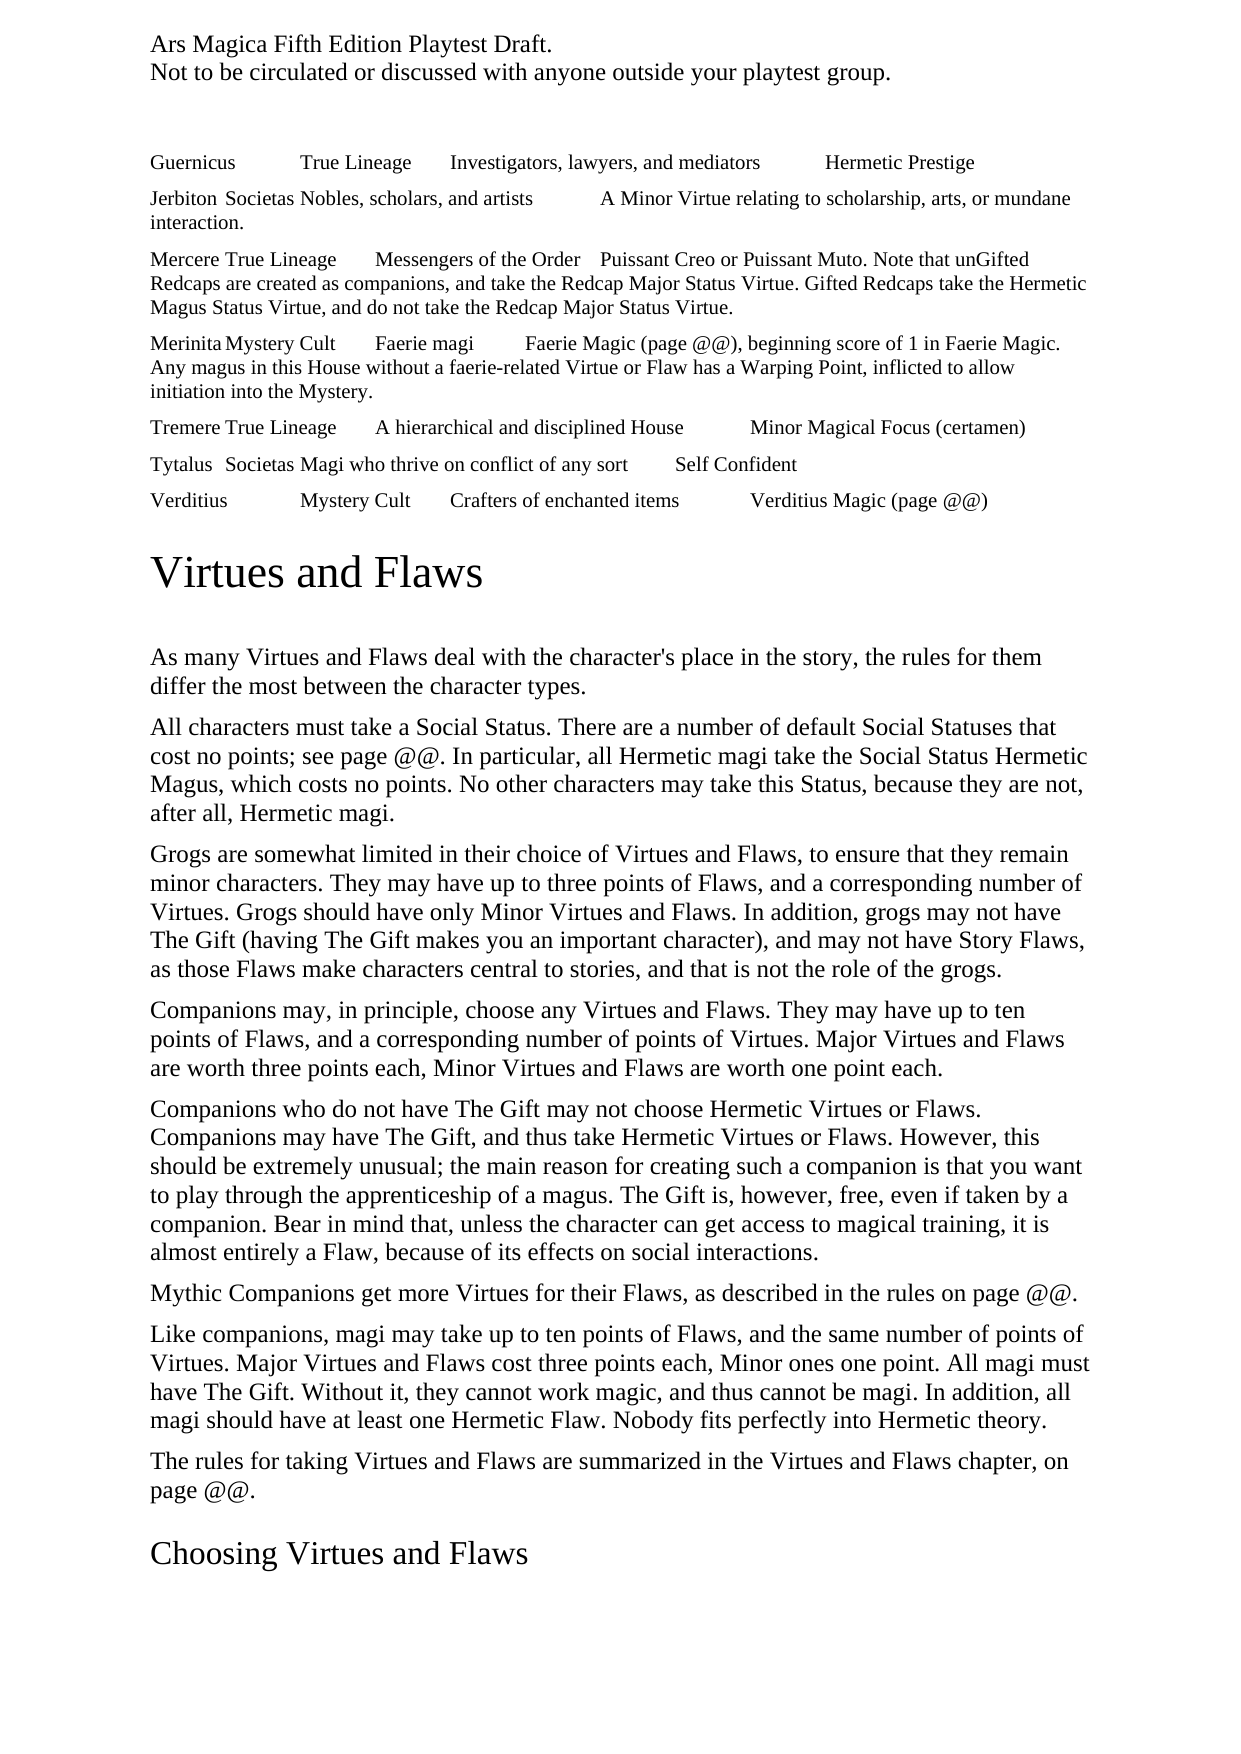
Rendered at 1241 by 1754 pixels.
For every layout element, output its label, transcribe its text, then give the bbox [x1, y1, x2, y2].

text Verditius Mystery Cult Crafters of enchanted items Verditius Magic (page @@) [150, 488, 1090, 512]
text Virtues and Flaws [150, 545, 1090, 597]
text As many Virtues and Flaws deal with the character's place in the story, the rules for them differ the most between the character types. [150, 642, 1090, 700]
text Mythic Companions get more Virtues for their Flaws, as described in the rules on page @@. [150, 1278, 1090, 1307]
text Guernicus True Lineage Investigators, lawyers, and mediators Hermetic Prestige [150, 150, 1090, 174]
text Companions who do not have The Gift may not choose Hermetic Virtues or Flaws. Companions may have The Gift, and thus take Hermetic Virtues or Flaws. However, this should be extremely unusual; the main reason for creating such a companion is that you want to play through the apprenticeship of a magus. The Gift is, however, free, even if taken by a companion. Bear in mind that, unless the character can get access to magical training, it is almost entirely a Flaw, because of its effects on social interactions. [150, 1094, 1090, 1266]
text The rules for taking Virtues and Flaws are summarized in the Virtues and Flaws chapter, on page @@. [150, 1446, 1090, 1504]
text Like companions, magi may take up to ten points of Flaws, and the same number of points of Virtues. Major Virtues and Flaws cost three points each, Minor ones one point. All magi must have The Gift. Without it, they cannot work magic, and thus cannot be magi. In addition, all magi should have at least one Hermetic Flaw. Nobody fits perfectly into Hermetic theory. [150, 1319, 1090, 1434]
text Mercere True Lineage Messengers of the Order Puissant Creo or Puissant Muto. Note that unGifted Redcaps are created as companions, and take the Redcap Major Status Virtue. Gifted Redcaps take the Hermetic Magus Status Virtue, and do not take the Redcap Major Status Virtue. [150, 247, 1090, 319]
text Choosing Virtues and Flaws [150, 1533, 1090, 1571]
text Tytalus Societas Magi who thrive on conflict of any sort Self Confident [150, 452, 1090, 476]
text Grogs are somewhat limited in their choice of Virtues and Flaws, to ensure that they remain minor characters. They may have up to three points of Flaws, and a corresponding number of Virtues. Grogs should have only Minor Virtues and Flaws. In addition, grogs may not have The Gift (having The Gift makes you an important character), and may not have Story Flaws, as those Flaws make characters central to stories, and that is not the role of the grogs. [150, 839, 1090, 983]
text Merinita Mystery Cult Faerie magi Faerie Magic (page @@), beginning score of 1 in Faerie Magic. Any magus in this House without a faerie-related Virtue or Flaw has a Warping Point, inflicted to allow initiation into the Mystery. [150, 331, 1090, 403]
text Tremere True Lineage A hierarchical and disciplined House Minor Magical Focus (certamen) [150, 415, 1090, 439]
text Jerbiton Societas Nobles, scholars, and artists A Minor Virtue relating to scholarship, arts, or mundane interaction. [150, 186, 1090, 234]
text Companions may, in principle, choose any Virtues and Flaws. They may have up to ten points of Flaws, and a corresponding number of points of Virtues. Major Virtues and Flaws are worth three points each, Minor Virtues and Flaws are worth one point each. [150, 995, 1090, 1081]
text All characters must take a Social Status. There are a number of default Social Statuses that cost no points; see page @@. In particular, all Hermetic magi take the Social Status Hermetic Magus, which costs no points. No other characters may take this Status, because they are not, after all, Hermetic magi. [150, 712, 1090, 827]
